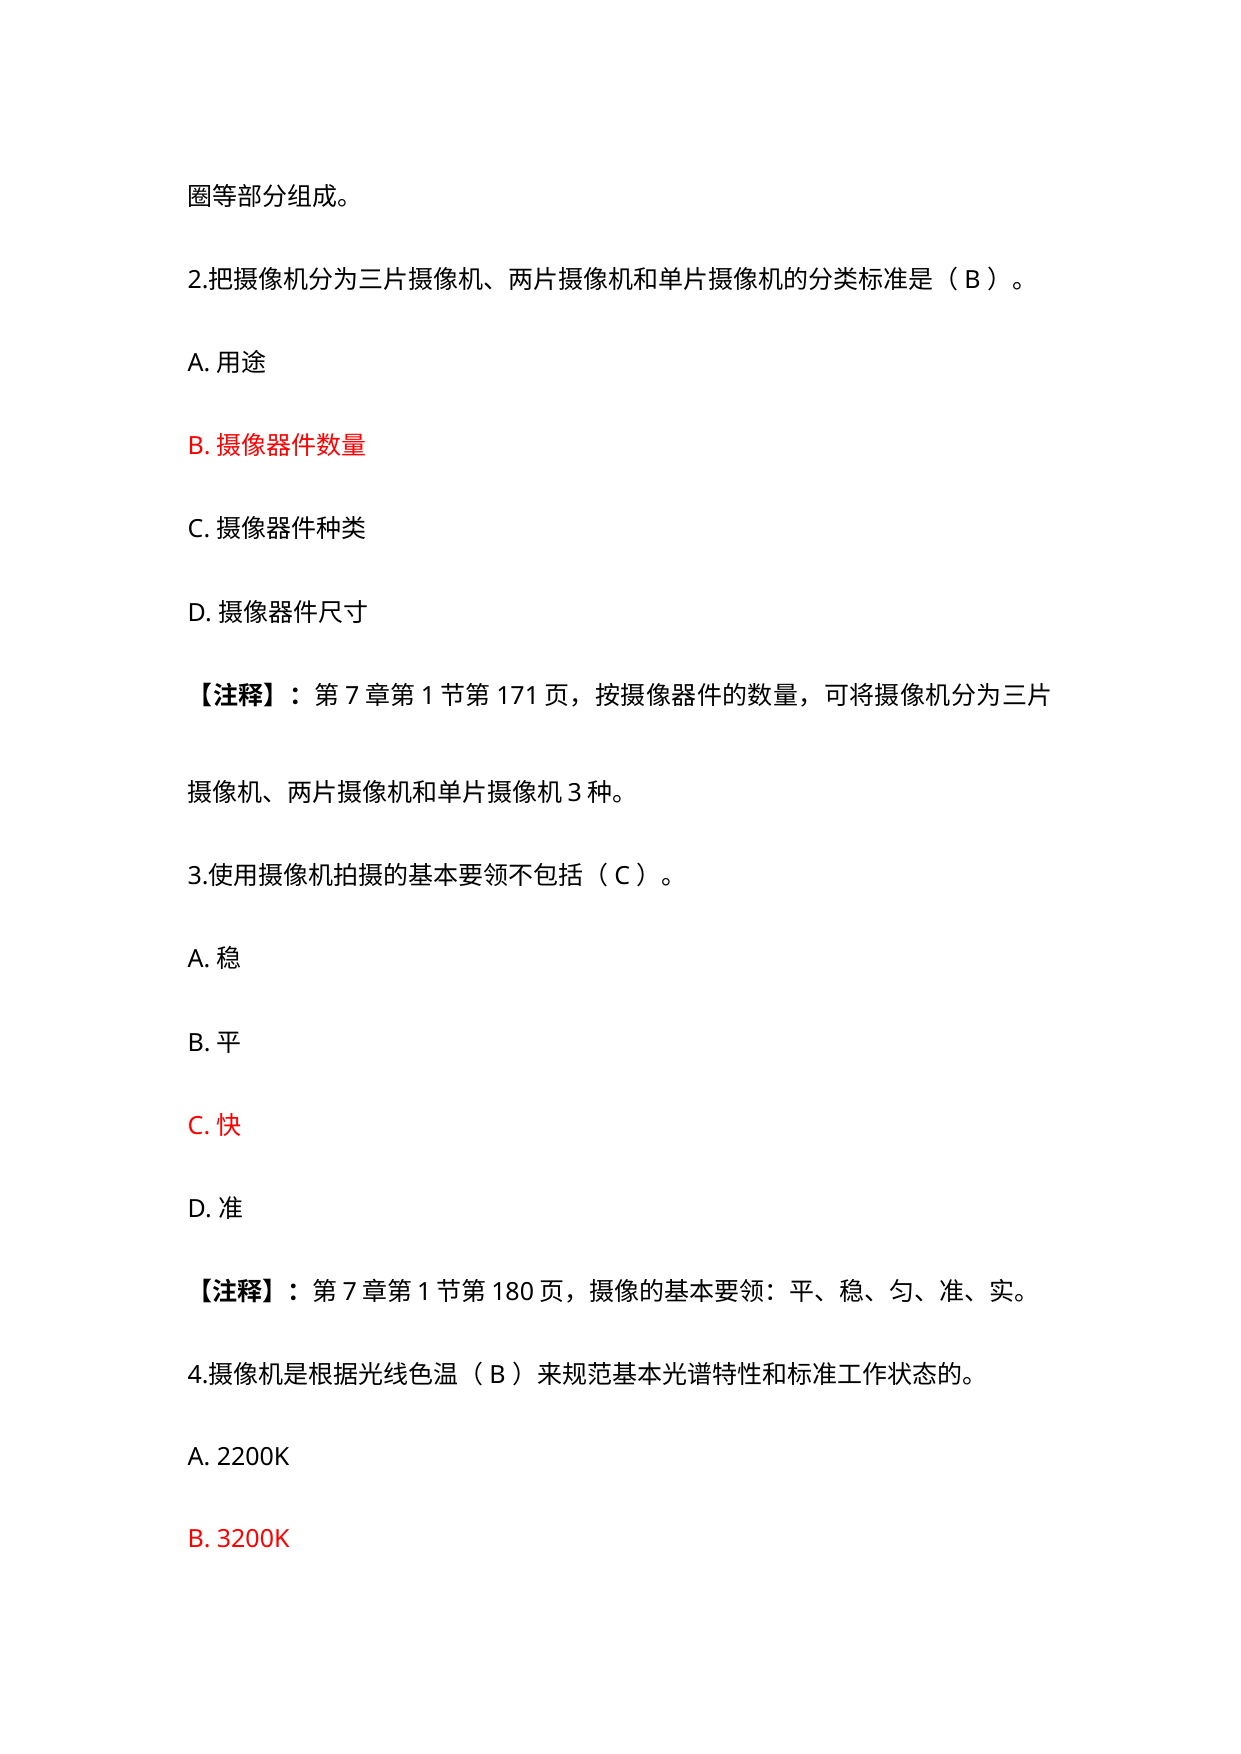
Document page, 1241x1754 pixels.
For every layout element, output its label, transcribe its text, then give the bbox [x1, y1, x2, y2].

list C. 快 [187, 1091, 1053, 1156]
list 【注释】：第7章第1节第180页，摄像的基本要领：平、稳、匀、准、实。 [187, 1257, 1053, 1322]
list A. 2200K [187, 1423, 1053, 1488]
list 4.摄像机是根据光线色温（ B ）来规范基本光谱特性和标准工作状态的。 [187, 1340, 1053, 1405]
list 【注释】：第7章第1节第171页，按摄像器件的数量，可将摄像机分为三片摄像机、两片摄像机和单片摄像机3种。 [187, 661, 1053, 823]
list D. 摄像器件尺寸 [187, 578, 1053, 643]
list C. 摄像器件种类 [187, 494, 1053, 559]
list D. 准 [187, 1174, 1053, 1239]
list A. 稳 [187, 924, 1053, 989]
list 3.使用摄像机拍摄的基本要领不包括（ C ）。 [187, 841, 1053, 906]
list B. 平 [187, 1008, 1053, 1073]
list A. 用途 [187, 328, 1053, 393]
list B. 摄像器件数量 [187, 411, 1053, 476]
list 2.把摄像机分为三片摄像机、两片摄像机和单片摄像机的分类标准是（ B ）。 [187, 245, 1053, 310]
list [187, 162, 1053, 227]
list B. 3200K [187, 1505, 1053, 1570]
